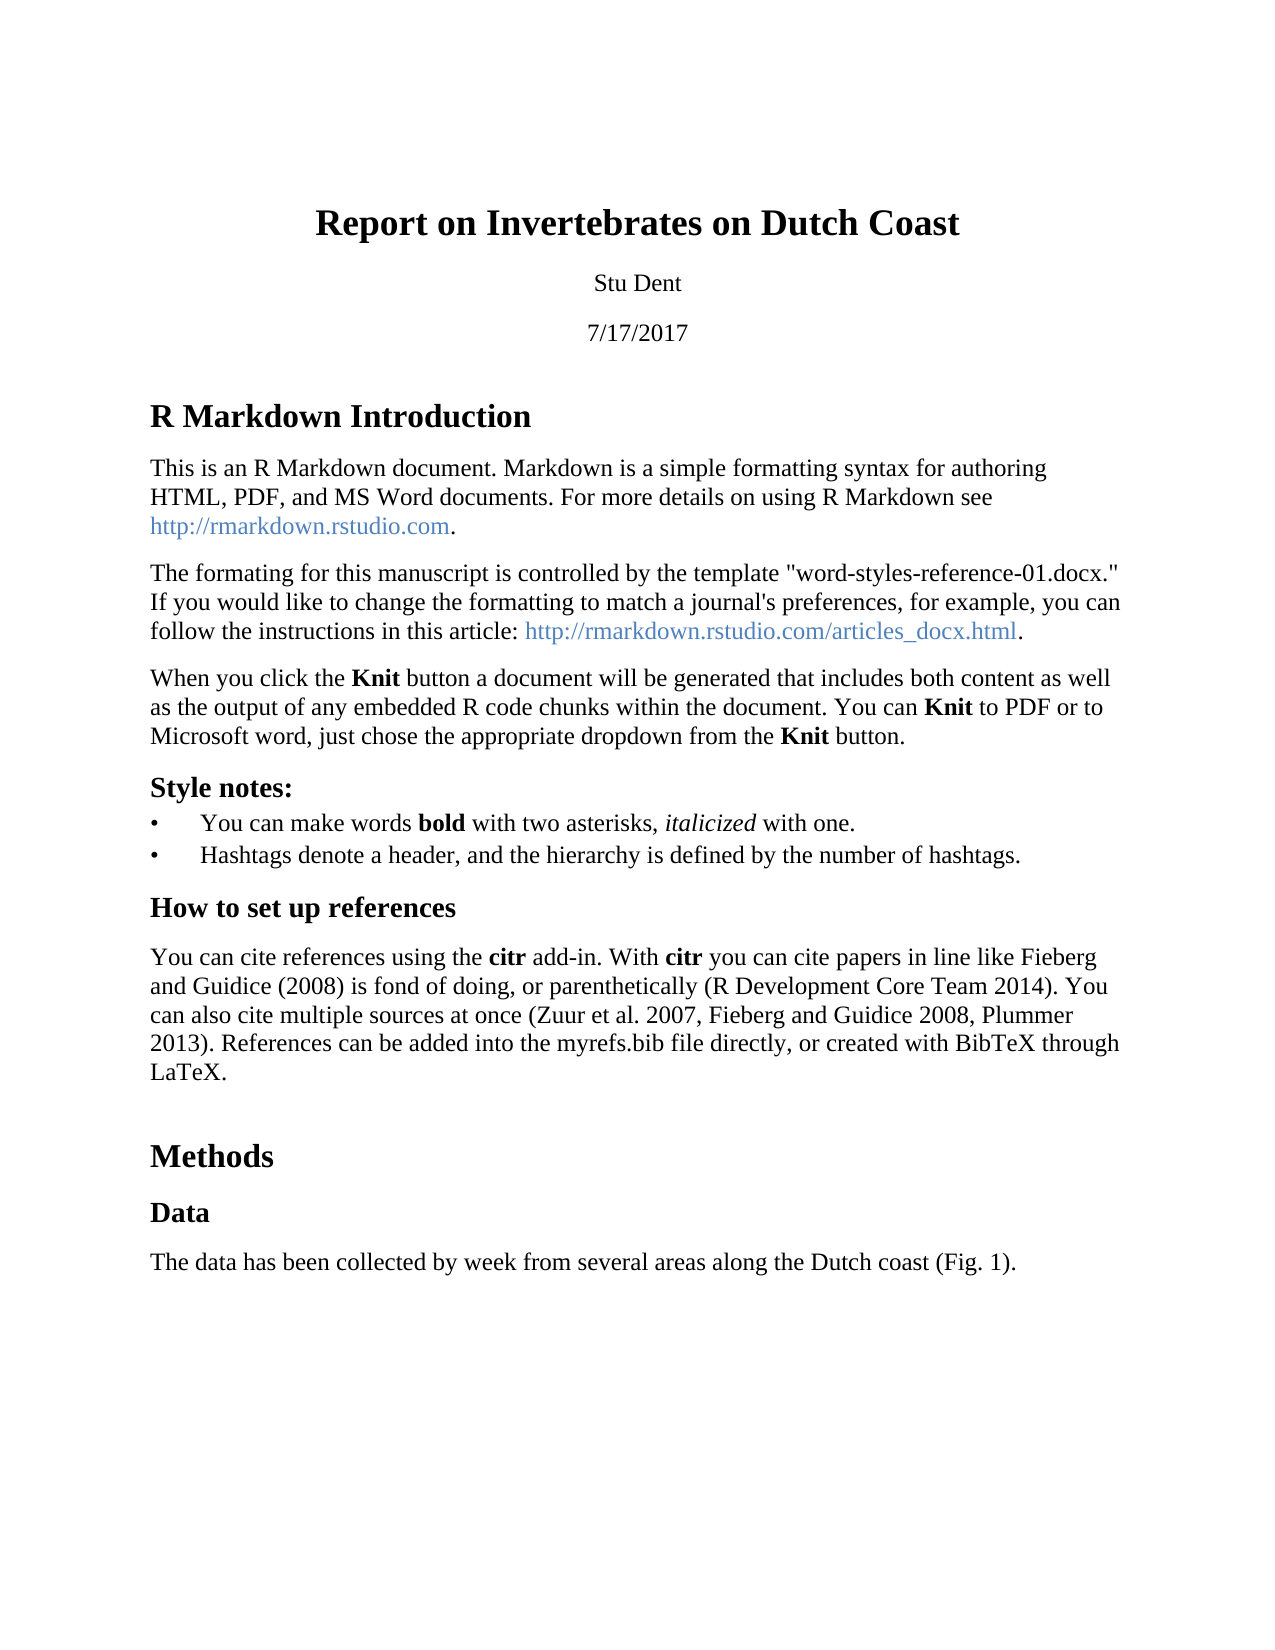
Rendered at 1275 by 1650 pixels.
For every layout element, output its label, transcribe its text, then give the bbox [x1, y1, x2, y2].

text 7/17/2017 [150, 318, 1125, 346]
text Stu Dent [150, 268, 1125, 297]
text This is an R Markdown document. Markdown is a simple formatting syntax for authoring HTML, PDF, and MS Word documents. For more details on using R Markdown see http://rmarkdown.rstudio.com. [150, 453, 1125, 540]
subtitle Data [150, 1195, 1125, 1229]
list Hashtags denote a header, and the hierarchy is defined by the number of hashtags. [150, 840, 1125, 869]
subtitle How to set up references [150, 890, 1125, 923]
subtitle Style notes: [150, 771, 1125, 804]
list You can make words bold with two asterisks, italicized with one. [150, 808, 1125, 837]
subtitle Methods [150, 1136, 1125, 1174]
text When you click the Knit button a document will be generated that includes both content as well as the output of any embedded R code chunks within the document. You can Knit to PDF or to Microsoft word, just chose the appropriate dropdown from the Knit button. [150, 663, 1125, 750]
text The data has been collected by week from several areas along the Dutch coast (Fig. 1). [150, 1247, 1125, 1276]
subtitle R Markdown Introduction [150, 396, 1125, 435]
text The formating for this manuscript is controlled by the template "word-styles-reference-01.docx." If you would like to change the formatting to match a journal's preferences, for example, you can follow the instructions in this article: http://rmarkdown.rstudio.com/articles_docx.html. [150, 558, 1125, 645]
text You can cite references using the citr add-in. With citr you can cite papers in line like Fieberg and Guidice (2008) is fond of doing, or parenthetically (R Development Core Team 2014). You can also cite multiple sources at once (Zuur et al. 2007, Fieberg and Guidice 2008, Plummer 2013). References can be added into the myrefs.bib file directly, or created with BibTeX through LaTeX. [150, 942, 1125, 1086]
title Report on Invertebrates on Dutch Coast [150, 200, 1125, 243]
